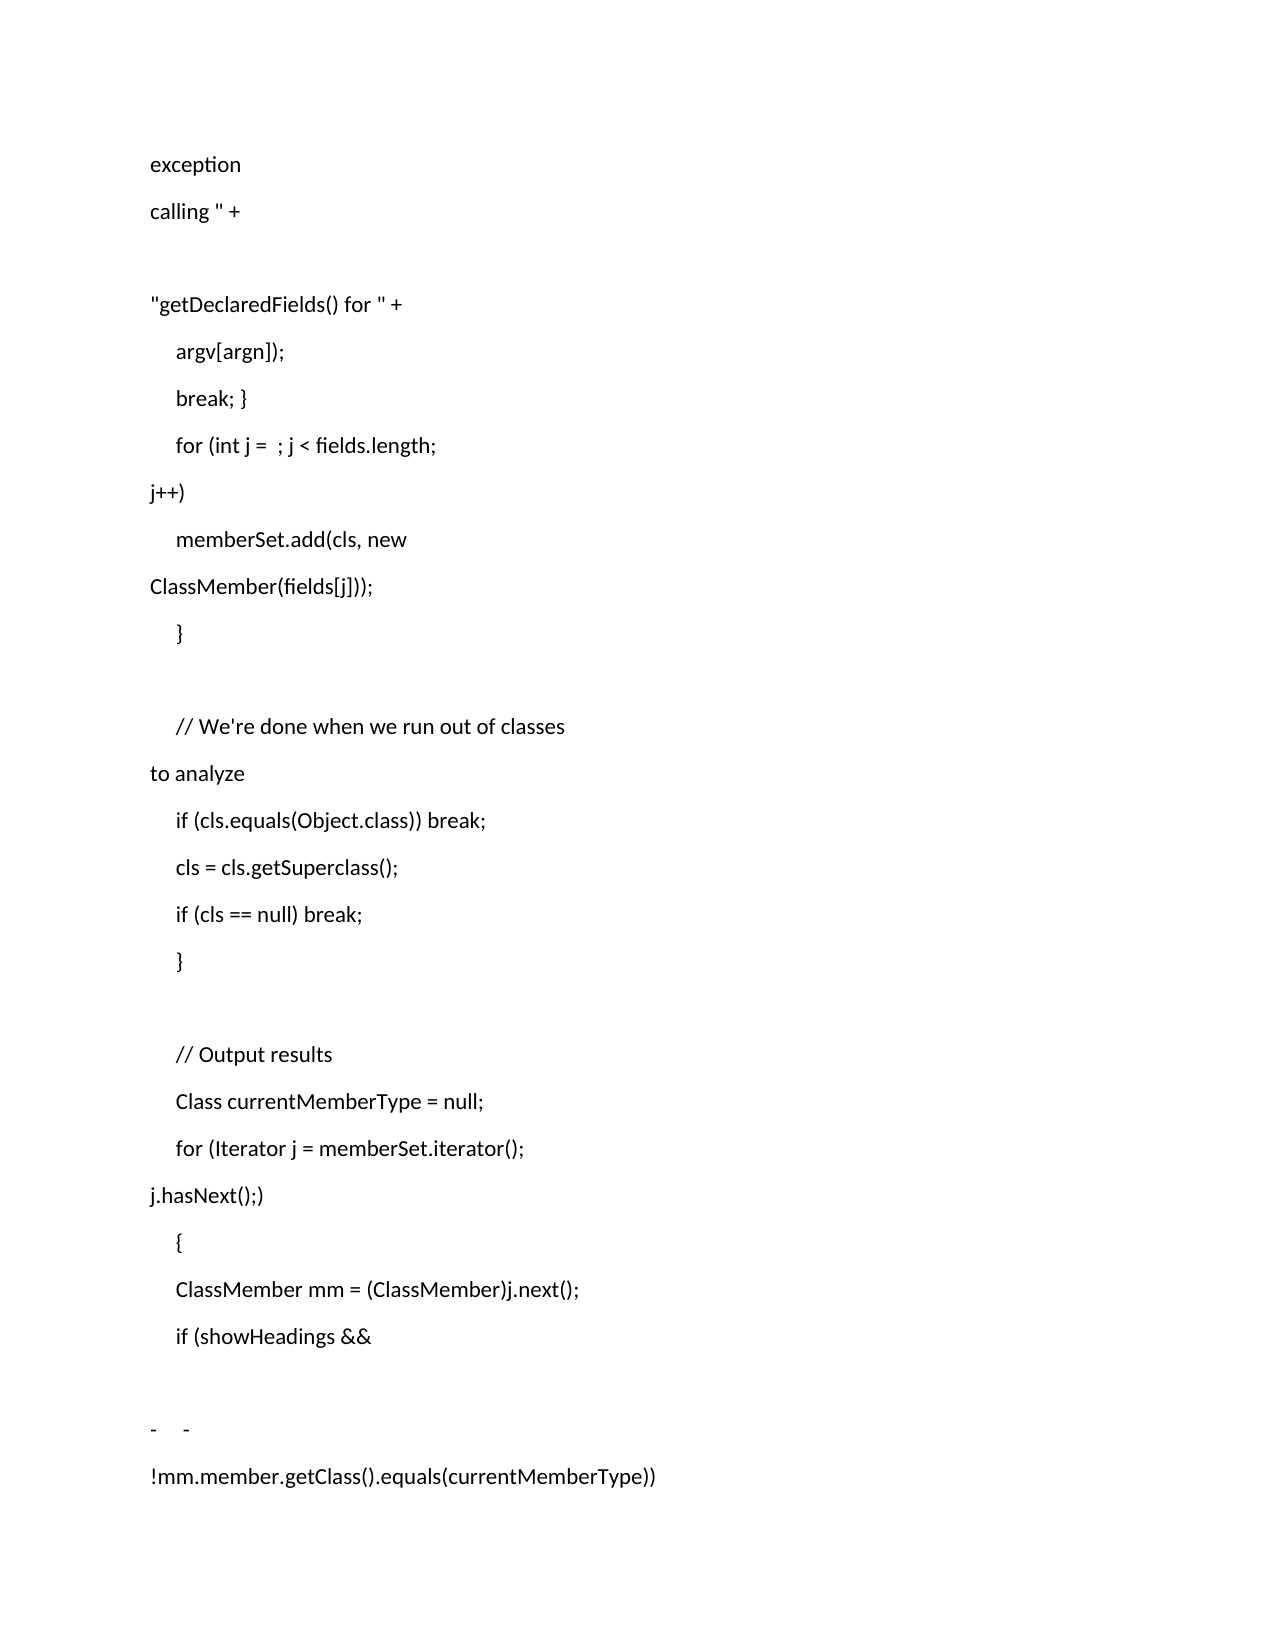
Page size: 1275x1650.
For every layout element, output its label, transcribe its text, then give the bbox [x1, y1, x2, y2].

text - - [150, 1416, 1125, 1444]
text // We're done when we run out of classes [150, 712, 1125, 741]
text for (int j = ; j < fields.length; [150, 431, 1125, 459]
text } [150, 947, 1125, 975]
text } [150, 619, 1125, 647]
text memberSet.add(cls, new [150, 525, 1125, 553]
text for (Iterator j = memberSet.iterator(); [150, 1134, 1125, 1162]
text j++) [150, 478, 1125, 506]
text exception [150, 150, 1125, 178]
text break; } [150, 384, 1125, 412]
text j.hasNext();) [150, 1181, 1125, 1209]
text !mm.member.getClass().equals(currentMemberType)) [150, 1462, 1125, 1491]
text argv[argn]); [150, 337, 1125, 366]
text "getDeclaredFields() for " + [150, 291, 1125, 319]
text if (cls == null) break; [150, 900, 1125, 928]
text ClassMember mm = (ClassMember)j.next(); [150, 1275, 1125, 1303]
text { [150, 1228, 1125, 1256]
text to analyze [150, 759, 1125, 787]
text if (cls.equals(Object.class)) break; [150, 806, 1125, 834]
text calling " + [150, 197, 1125, 225]
text ClassMember(fields[j])); [150, 572, 1125, 600]
text // Output results [150, 1041, 1125, 1069]
text if (showHeadings && [150, 1322, 1125, 1350]
text cls = cls.getSuperclass(); [150, 853, 1125, 881]
text Class currentMemberType = null; [150, 1087, 1125, 1116]
